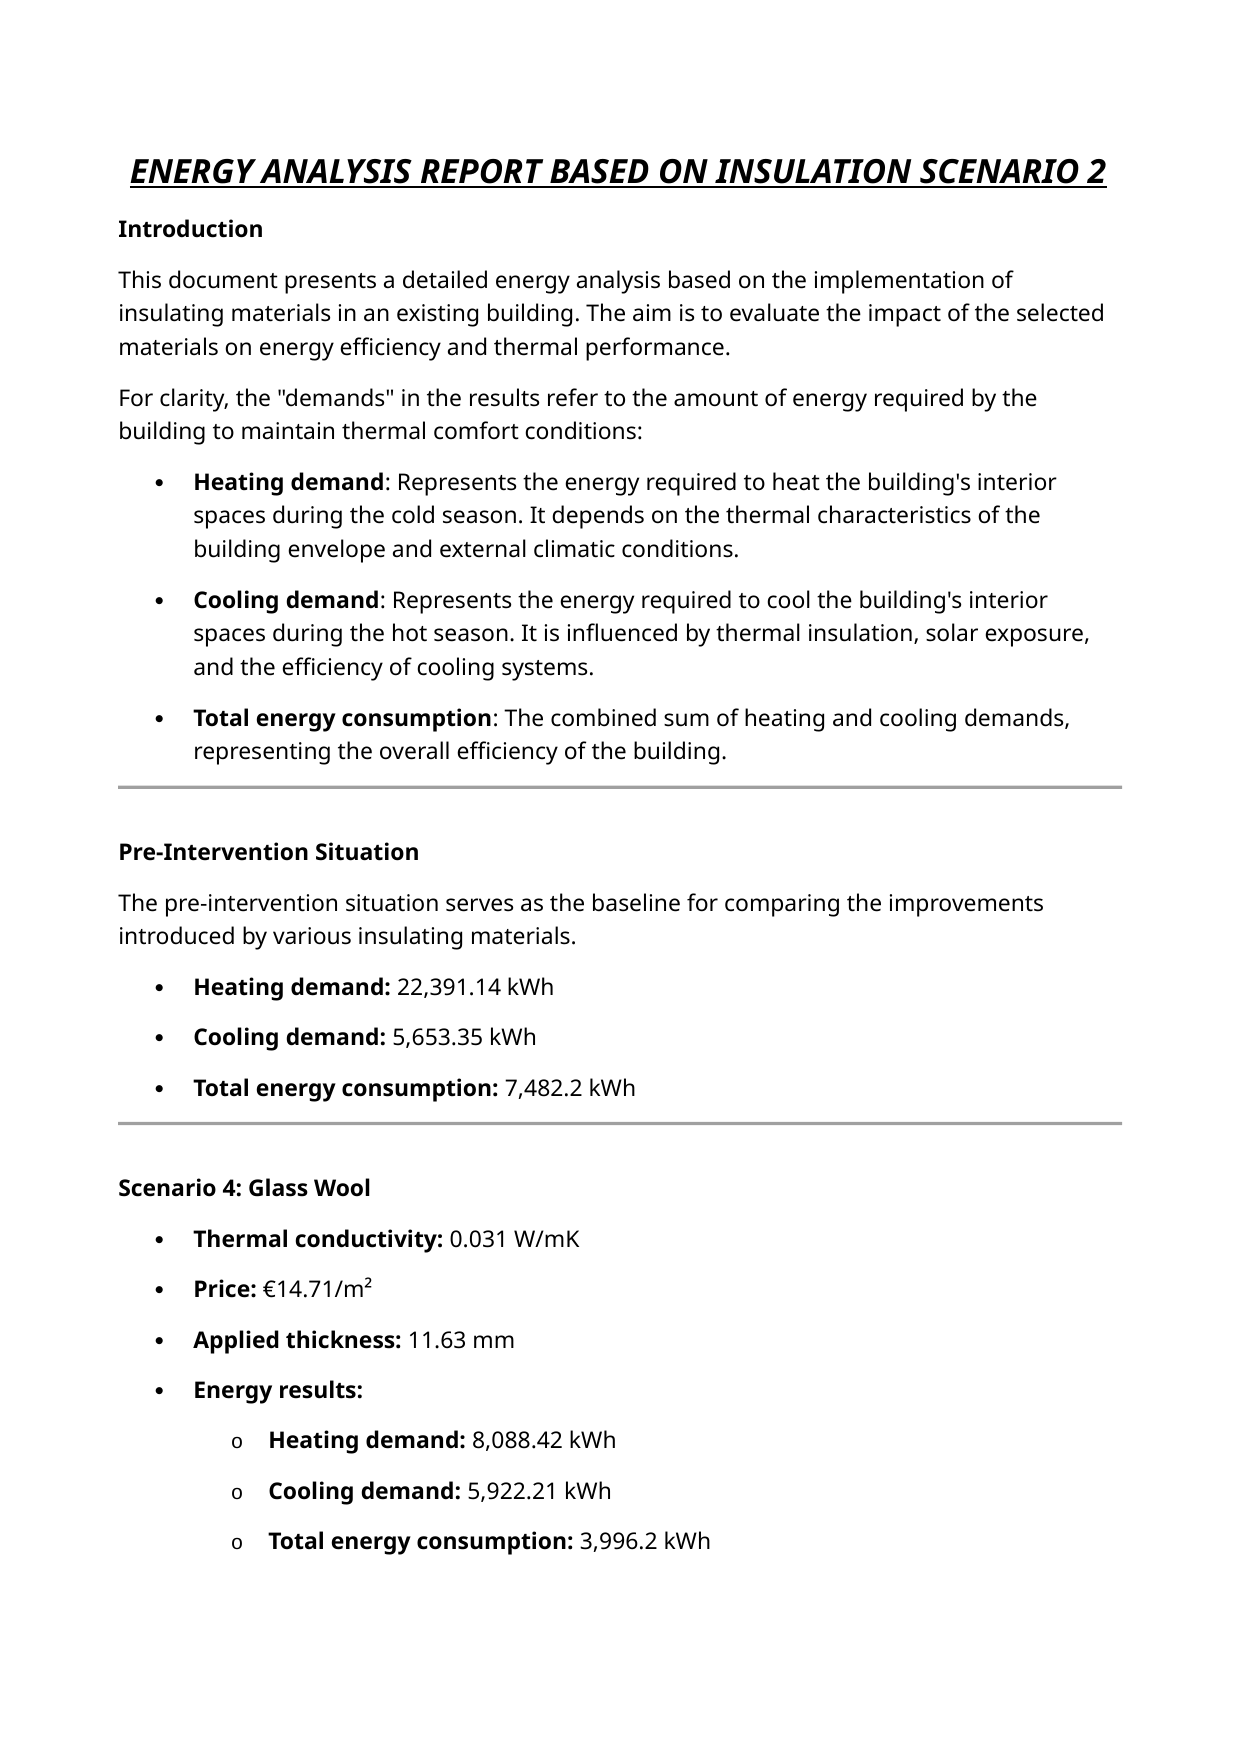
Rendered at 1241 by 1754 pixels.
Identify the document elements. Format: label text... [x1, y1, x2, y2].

list Heating demand: 8,088.42 kWh [231, 1424, 1122, 1456]
list Heating demand: Represents the energy required to heat the building's interior spaces during the cold season. It depends on the thermal characteristics of the building envelope and external climatic conditions. [156, 466, 1122, 564]
text Introduction [118, 213, 1122, 244]
list Cooling demand: 5,922.21 kWh [231, 1475, 1122, 1506]
list Applied thickness: 11.63 mm [156, 1324, 1122, 1355]
text For clarity, the "demands" in the results refer to the amount of energy required by the building to maintain thermal comfort conditions: [118, 382, 1122, 447]
text This document presents a detailed energy analysis based on the implementation of insulating materials in an existing building. The aim is to evaluate the impact of the selected materials on energy efficiency and thermal performance. [118, 264, 1122, 362]
list Cooling demand: 5,653.35 kWh [156, 1021, 1122, 1052]
text The pre-intervention situation serves as the baseline for comparing the improvements introduced by various insulating materials. [118, 887, 1122, 952]
list Total energy consumption: 7,482.2 kWh [156, 1072, 1122, 1103]
list Price: €14.71/m² [156, 1273, 1122, 1304]
text Scenario 4: Glass Wool [118, 1172, 1122, 1204]
text ENERGY ANALYSIS REPORT BASED ON INSULATION SCENARIO 2 [118, 148, 1122, 193]
list Heating demand: 22,391.14 kWh [156, 971, 1122, 1002]
list Cooling demand: Represents the energy required to cool the building's interior spaces during the hot season. It is influenced by thermal insulation, solar exposure, and the efficiency of cooling systems. [156, 584, 1122, 682]
list Thermal conductivity: 0.031 W/mK [156, 1223, 1122, 1254]
list Energy results: [156, 1374, 1122, 1405]
list Total energy consumption: 3,996.2 kWh [231, 1525, 1122, 1557]
list Total energy consumption: The combined sum of heating and cooling demands, representing the overall efficiency of the building. [156, 702, 1122, 767]
text Pre-Intervention Situation [118, 836, 1122, 867]
